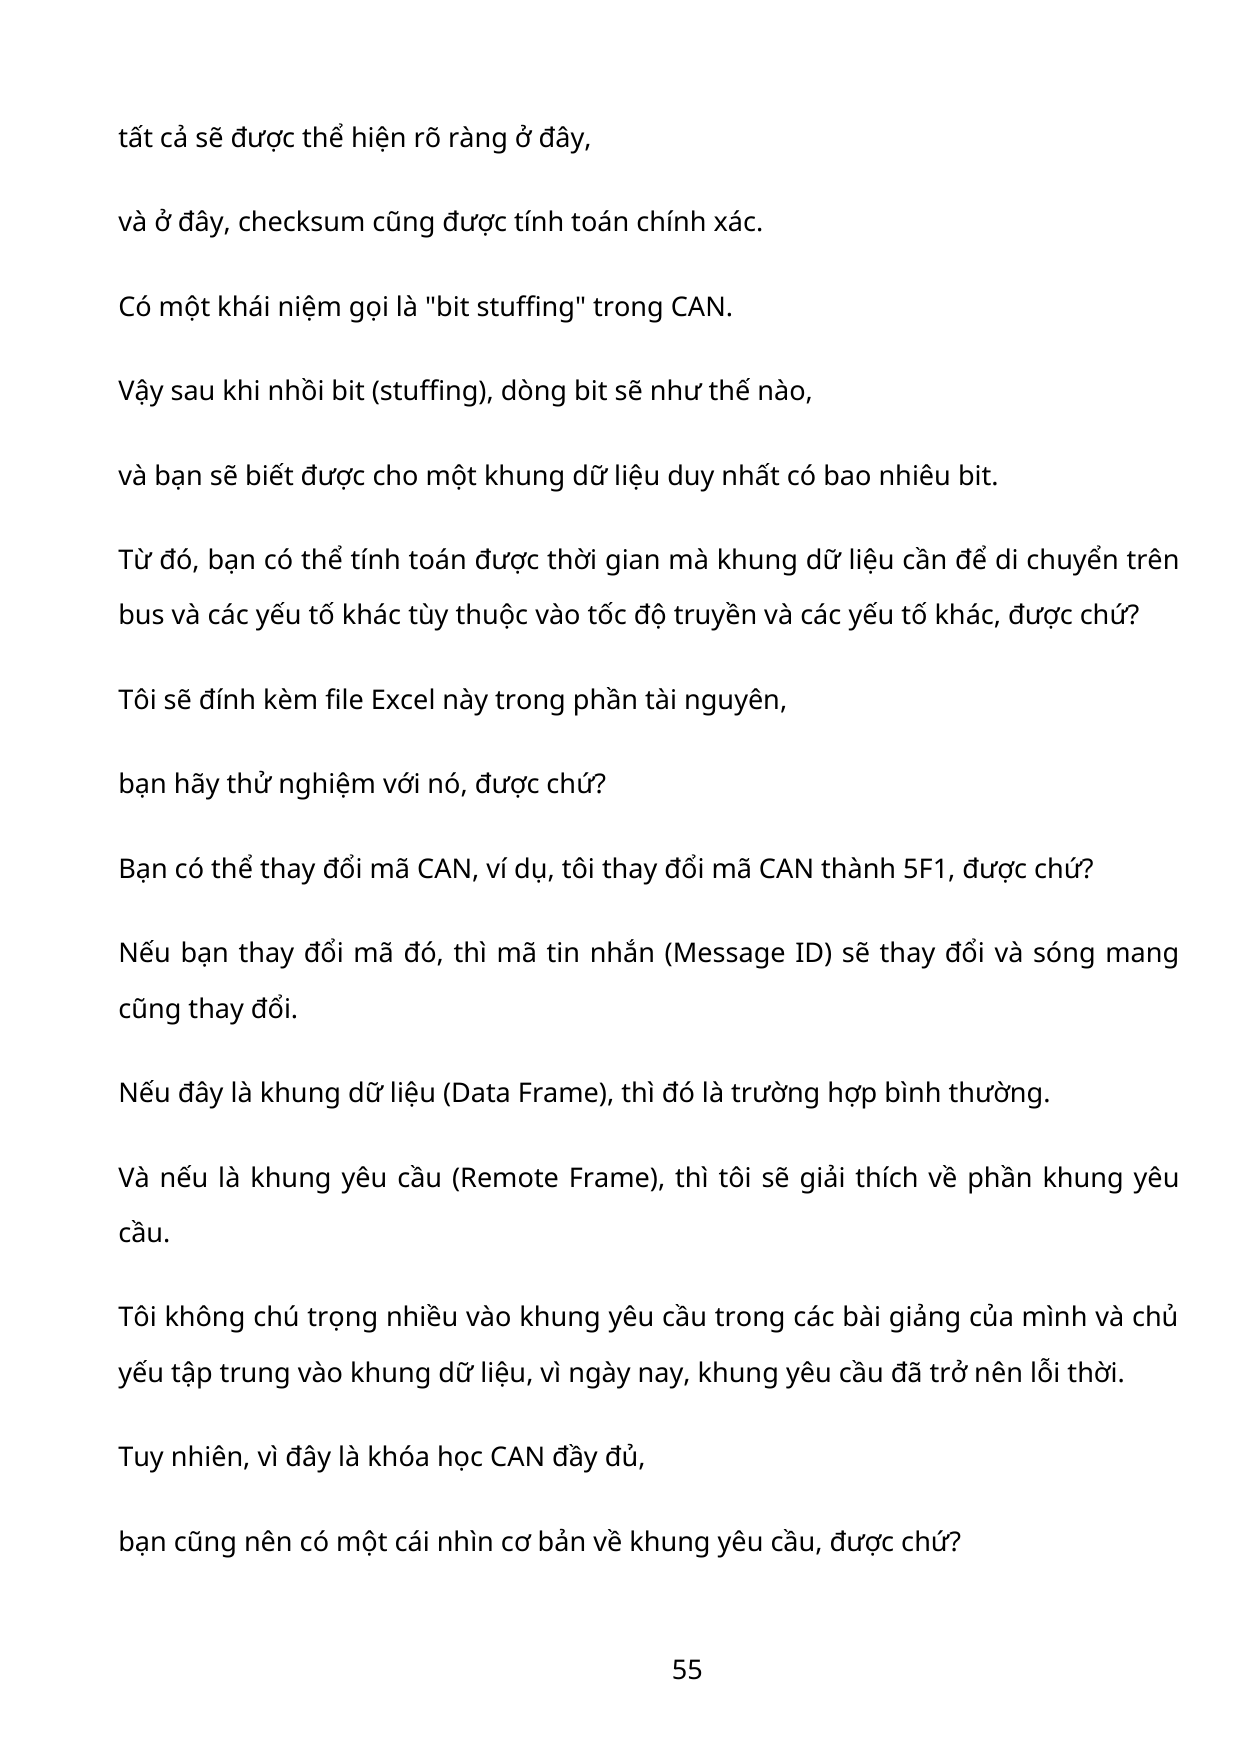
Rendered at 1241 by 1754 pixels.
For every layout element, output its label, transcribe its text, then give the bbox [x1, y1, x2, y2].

text Nếu đây là khung dữ liệu (Data Frame), thì đó là trường hợp bình thường. [118, 1073, 1181, 1110]
text bạn cũng nên có một cái nhìn cơ bản về khung yêu cầu, được chứ? [118, 1522, 1181, 1559]
text Tôi không chú trọng nhiều vào khung yêu cầu trong các bài giảng của mình và chủ yếu tập trung vào khung dữ liệu, vì ngày nay, khung yêu cầu đã trở nên lỗi thời. [118, 1298, 1181, 1390]
text Có một khái niệm gọi là "bit stuffing" trong CAN. [118, 287, 1181, 324]
text Từ đó, bạn có thể tính toán được thời gian mà khung dữ liệu cần để di chuyển trên bus và các yếu tố khác tùy thuộc vào tốc độ truyền và các yếu tố khác, được chứ? [118, 541, 1181, 633]
text bạn hãy thử nghiệm với nó, được chứ? [118, 765, 1181, 802]
text và ở đây, checksum cũng được tính toán chính xác. [118, 203, 1181, 239]
text Bạn có thể thay đổi mã CAN, ví dụ, tôi thay đổi mã CAN thành 5F1, được chứ? [118, 849, 1181, 886]
text tất cả sẽ được thể hiện rõ ràng ở đây, [118, 118, 1181, 155]
text Nếu bạn thay đổi mã đó, thì mã tin nhắn (Message ID) sẽ thay đổi và sóng mang cũng thay đổi. [118, 934, 1181, 1026]
text Vậy sau khi nhồi bit (stuffing), dòng bit sẽ như thế nào, [118, 372, 1181, 408]
text Tuy nhiên, vì đây là khóa học CAN đầy đủ, [118, 1438, 1181, 1474]
text Tôi sẽ đính kèm file Excel này trong phần tài nguyên, [118, 680, 1181, 717]
text và bạn sẽ biết được cho một khung dữ liệu duy nhất có bao nhiêu bit. [118, 456, 1181, 493]
text Và nếu là khung yêu cầu (Remote Frame), thì tôi sẽ giải thích về phần khung yêu cầu. [118, 1158, 1181, 1250]
